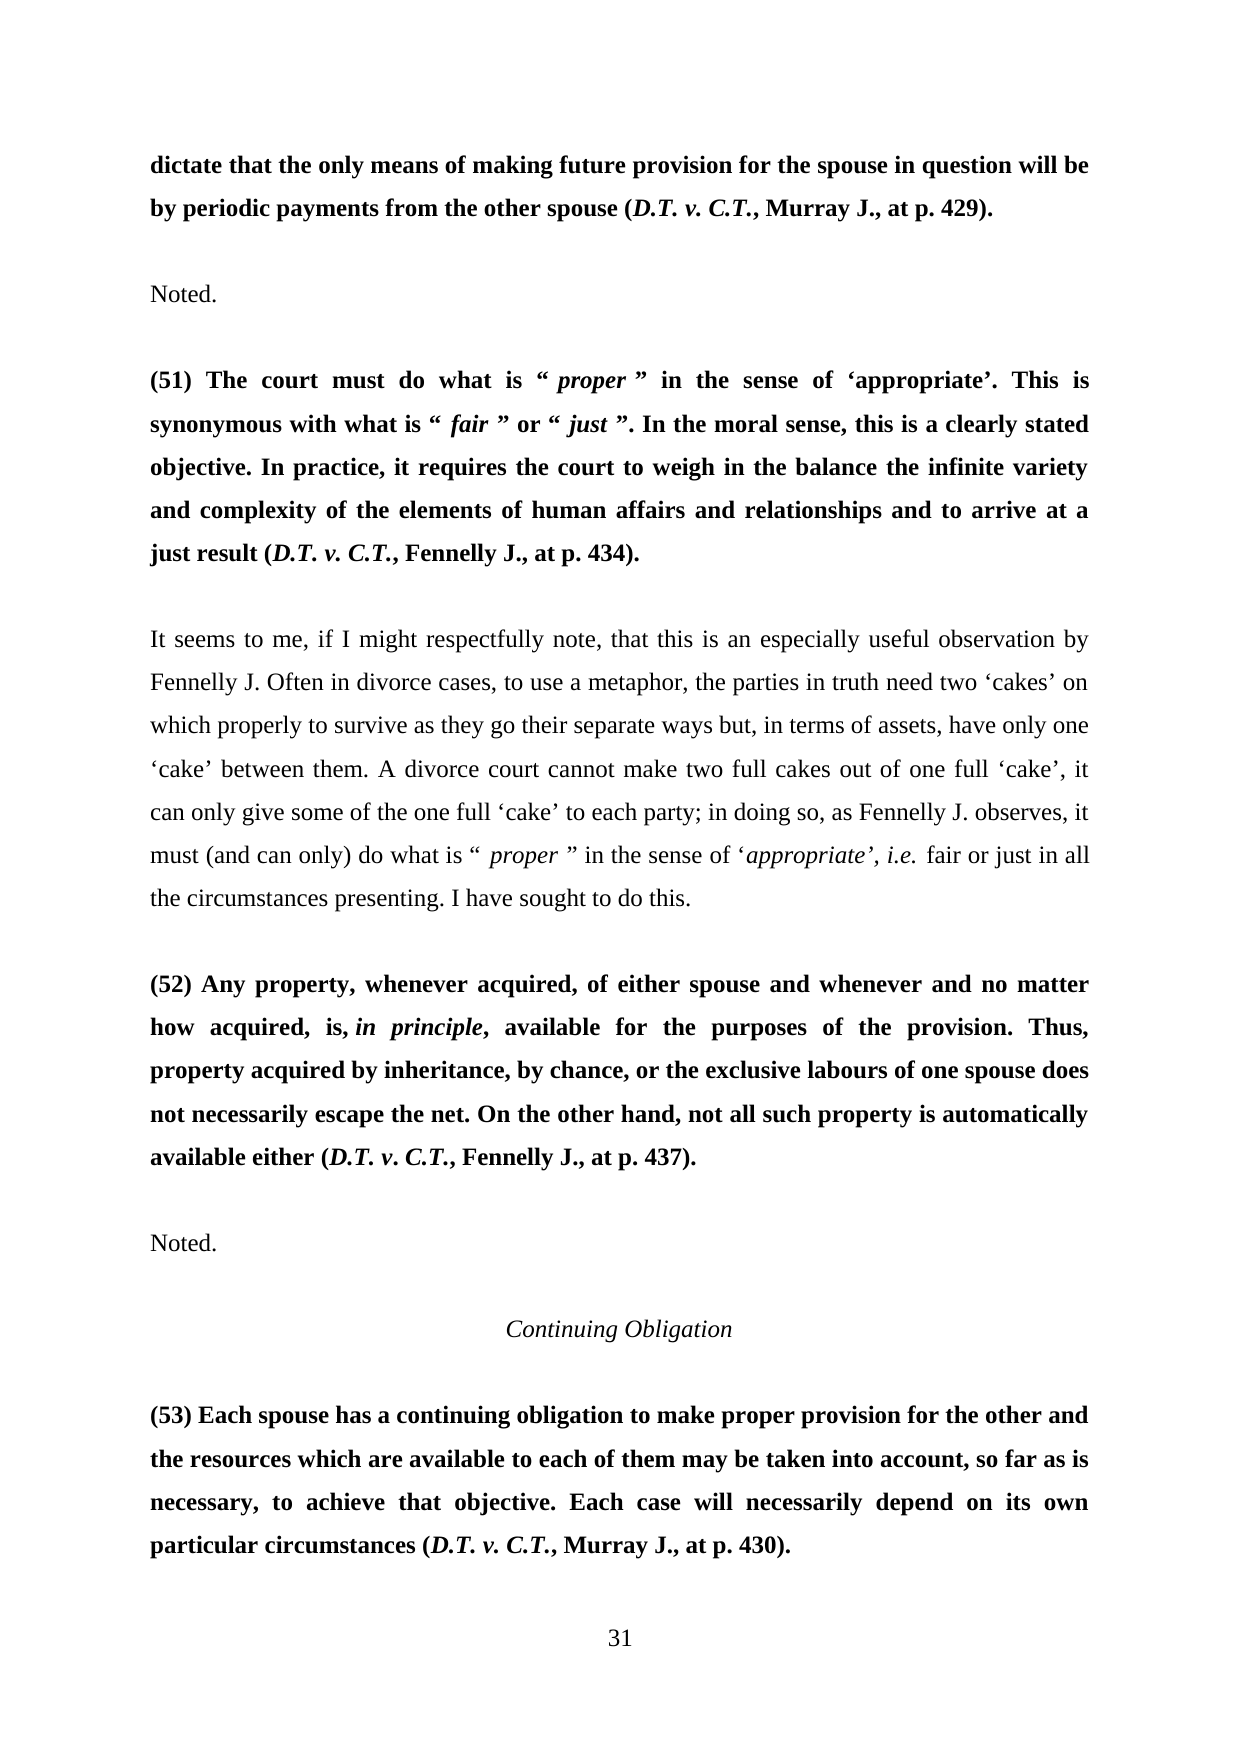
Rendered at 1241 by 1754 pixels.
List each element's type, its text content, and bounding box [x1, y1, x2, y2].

text (53) Each spouse has a continuing obligation to make proper provision for the other and the resources which are available to each of them may be taken into account, so far as is necessary, to achieve that objective. Each case will necessarily depend on its own particular circumstances (D.T. v. C.T., Murray J., at p. 430). [150, 1401, 1090, 1559]
text Continuing Obligation [150, 1314, 1090, 1343]
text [150, 150, 1090, 222]
text (52) Any property, whenever acquired, of either spouse and whenever and no matter how acquired, is, in principle, available for the purposes of the provision. Thus, property acquired by inheritance, by chance, or the exclusive labours of one spouse does not necessarily escape the net. On the other hand, not all such property is automatically available either (D.T. v. C.T., Fennelly J., at p. 437). [150, 969, 1090, 1171]
text Noted. [150, 279, 1090, 308]
text It seems to me, if I might respectfully note, that this is an especially useful observation by Fennelly J. Often in divorce cases, to use a metaphor, the parties in truth need two ‘cakes’ on which properly to survive as they go their separate ways but, in terms of assets, have only one ‘cake’ between them. A divorce court cannot make two full cakes out of one full ‘cake’, it can only give some of the one full ‘cake’ to each party; in doing so, as Fennelly J. observes, it must (and can only) do what is “ proper ” in the sense of ‘appropriate’, i.e. fair or just in all the circumstances presenting. I have sought to do this. [150, 624, 1090, 912]
text Noted. [150, 1228, 1090, 1257]
text (51) The court must do what is “ proper ” in the sense of ‘appropriate’. This is synonymous with what is “ fair ” or “ just ”. In the moral sense, this is a clearly stated objective. In practice, it requires the court to weigh in the balance the infinite variety and complexity of the elements of human affairs and relationships and to arrive at a just result (D.T. v. C.T., Fennelly J., at p. 434). [150, 366, 1090, 567]
